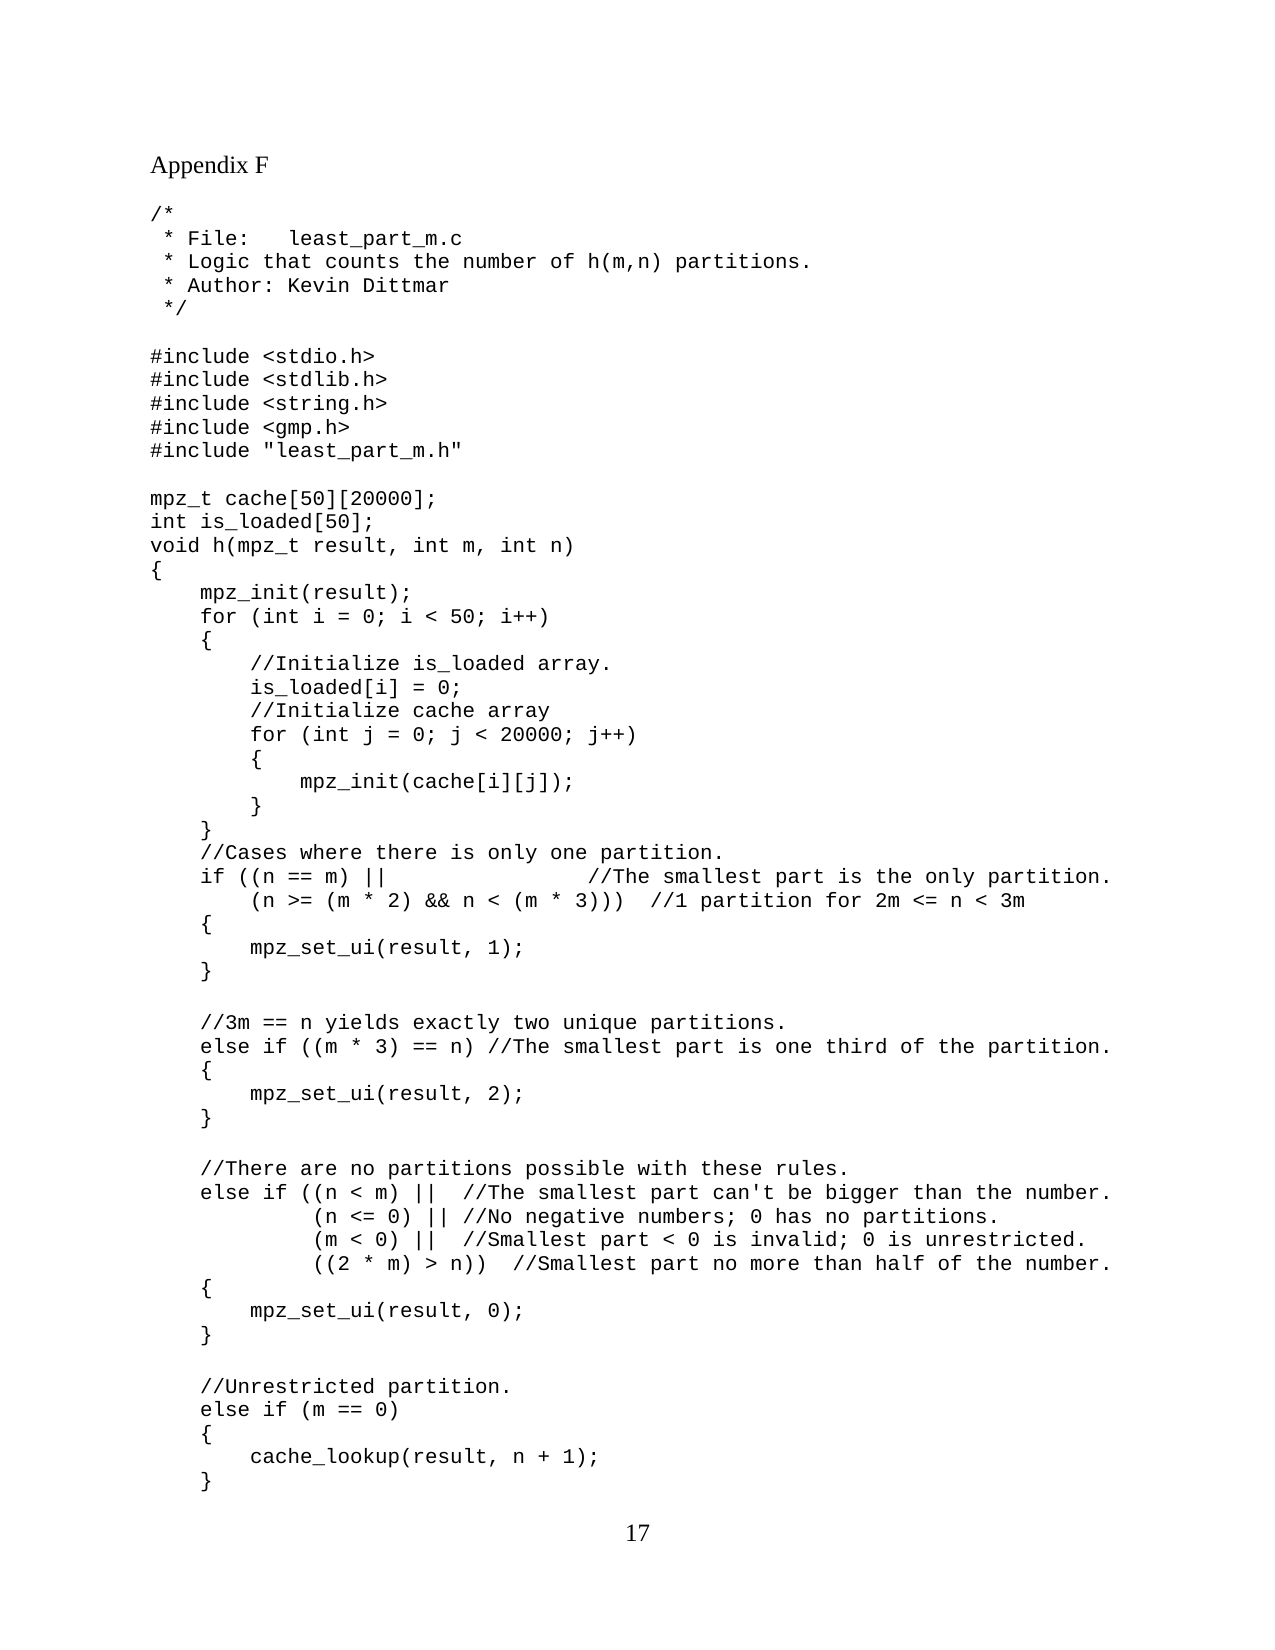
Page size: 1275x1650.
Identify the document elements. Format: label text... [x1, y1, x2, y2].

text (n >= (m * 2) && n < (m * 3))) //1 partition for 2m <= n < 3m [150, 889, 1125, 913]
text for (int i = 0; i < 50; i++) [150, 606, 1125, 629]
text mpz_set_ui(result, 1); [150, 937, 1125, 961]
text * Logic that counts the number of h(m,n) partitions. [150, 251, 1125, 275]
text mpz_init(cache[i][j]); [150, 771, 1125, 795]
text } [150, 819, 1125, 842]
text //3m == n yields exactly two unique partitions. [150, 1012, 1125, 1036]
text } [150, 1324, 1125, 1348]
text { [150, 748, 1125, 771]
text * File: least_part_m.c [150, 227, 1125, 251]
text else if ((m * 3) == n) //The smallest part is one third of the partition. [150, 1036, 1125, 1059]
text } [150, 961, 1125, 984]
text { [150, 1277, 1125, 1300]
text //There are no partitions possible with these rules. [150, 1158, 1125, 1182]
text #include <stdio.h> [150, 346, 1125, 369]
text int is_loaded[50]; [150, 511, 1125, 535]
text { [150, 913, 1125, 937]
text * Author: Kevin Dittmar [150, 275, 1125, 298]
text /* [150, 204, 1125, 227]
text void h(mpz_t result, int m, int n) [150, 535, 1125, 558]
text //Cases where there is only one partition. [150, 842, 1125, 866]
text { [150, 558, 1125, 582]
text mpz_set_ui(result, 0); [150, 1300, 1125, 1324]
text //Unrestricted partition. [150, 1376, 1125, 1399]
text if ((n == m) || //The smallest part is the only partition. [150, 866, 1125, 889]
text { [150, 1423, 1125, 1447]
text } [150, 795, 1125, 819]
text mpz_init(result); [150, 582, 1125, 606]
text (n <= 0) || //No negative numbers; 0 has no partitions. [150, 1206, 1125, 1229]
text { [150, 629, 1125, 653]
text cache_lookup(result, n + 1); [150, 1447, 1125, 1470]
text else if ((n < m) || //The smallest part can't be bigger than the number. [150, 1182, 1125, 1206]
text for (int j = 0; j < 20000; j++) [150, 724, 1125, 748]
text } [150, 1470, 1125, 1494]
text */ [150, 298, 1125, 322]
text { [150, 1059, 1125, 1083]
text Appendix F [150, 150, 1125, 179]
text (m < 0) || //Smallest part < 0 is invalid; 0 is unrestricted. [150, 1229, 1125, 1253]
text #include <string.h> [150, 393, 1125, 417]
text else if (m == 0) [150, 1399, 1125, 1423]
text is_loaded[i] = 0; [150, 677, 1125, 700]
text #include <gmp.h> [150, 417, 1125, 440]
text #include <stdlib.h> [150, 369, 1125, 393]
text mpz_set_ui(result, 2); [150, 1083, 1125, 1107]
text //Initialize cache array [150, 700, 1125, 724]
text //Initialize is_loaded array. [150, 653, 1125, 677]
text } [150, 1107, 1125, 1130]
text #include "least_part_m.h" [150, 440, 1125, 464]
text mpz_t cache[50][20000]; [150, 488, 1125, 511]
text ((2 * m) > n)) //Smallest part no more than half of the number. [150, 1253, 1125, 1277]
